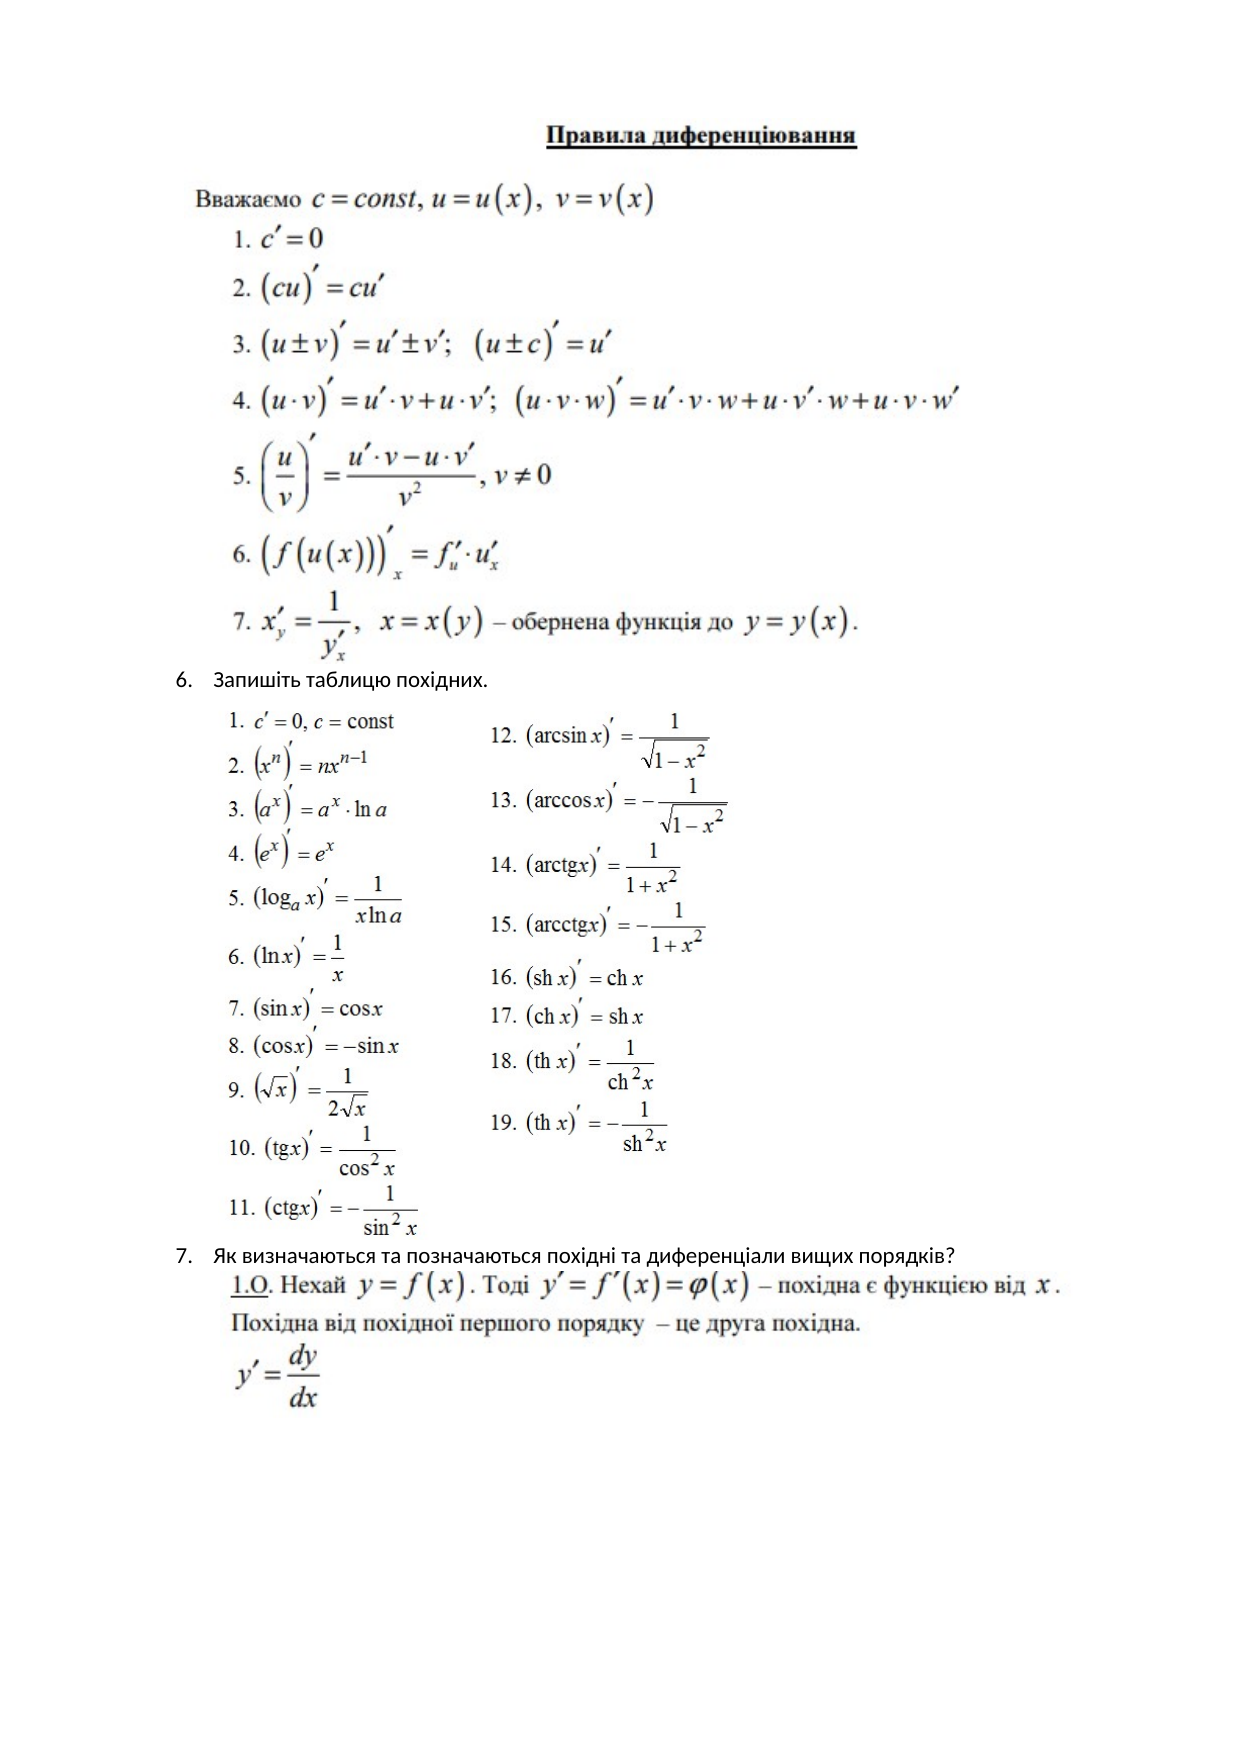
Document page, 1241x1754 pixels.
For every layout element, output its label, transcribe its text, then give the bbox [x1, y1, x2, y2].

picture [220, 1271, 1085, 1418]
list Як визначаються та позначаються похідні та диференціали вищих порядків? [175, 1242, 1168, 1269]
picture [184, 118, 967, 664]
list Запишіть таблицю похідних. [175, 666, 1168, 694]
picture [217, 696, 739, 1240]
